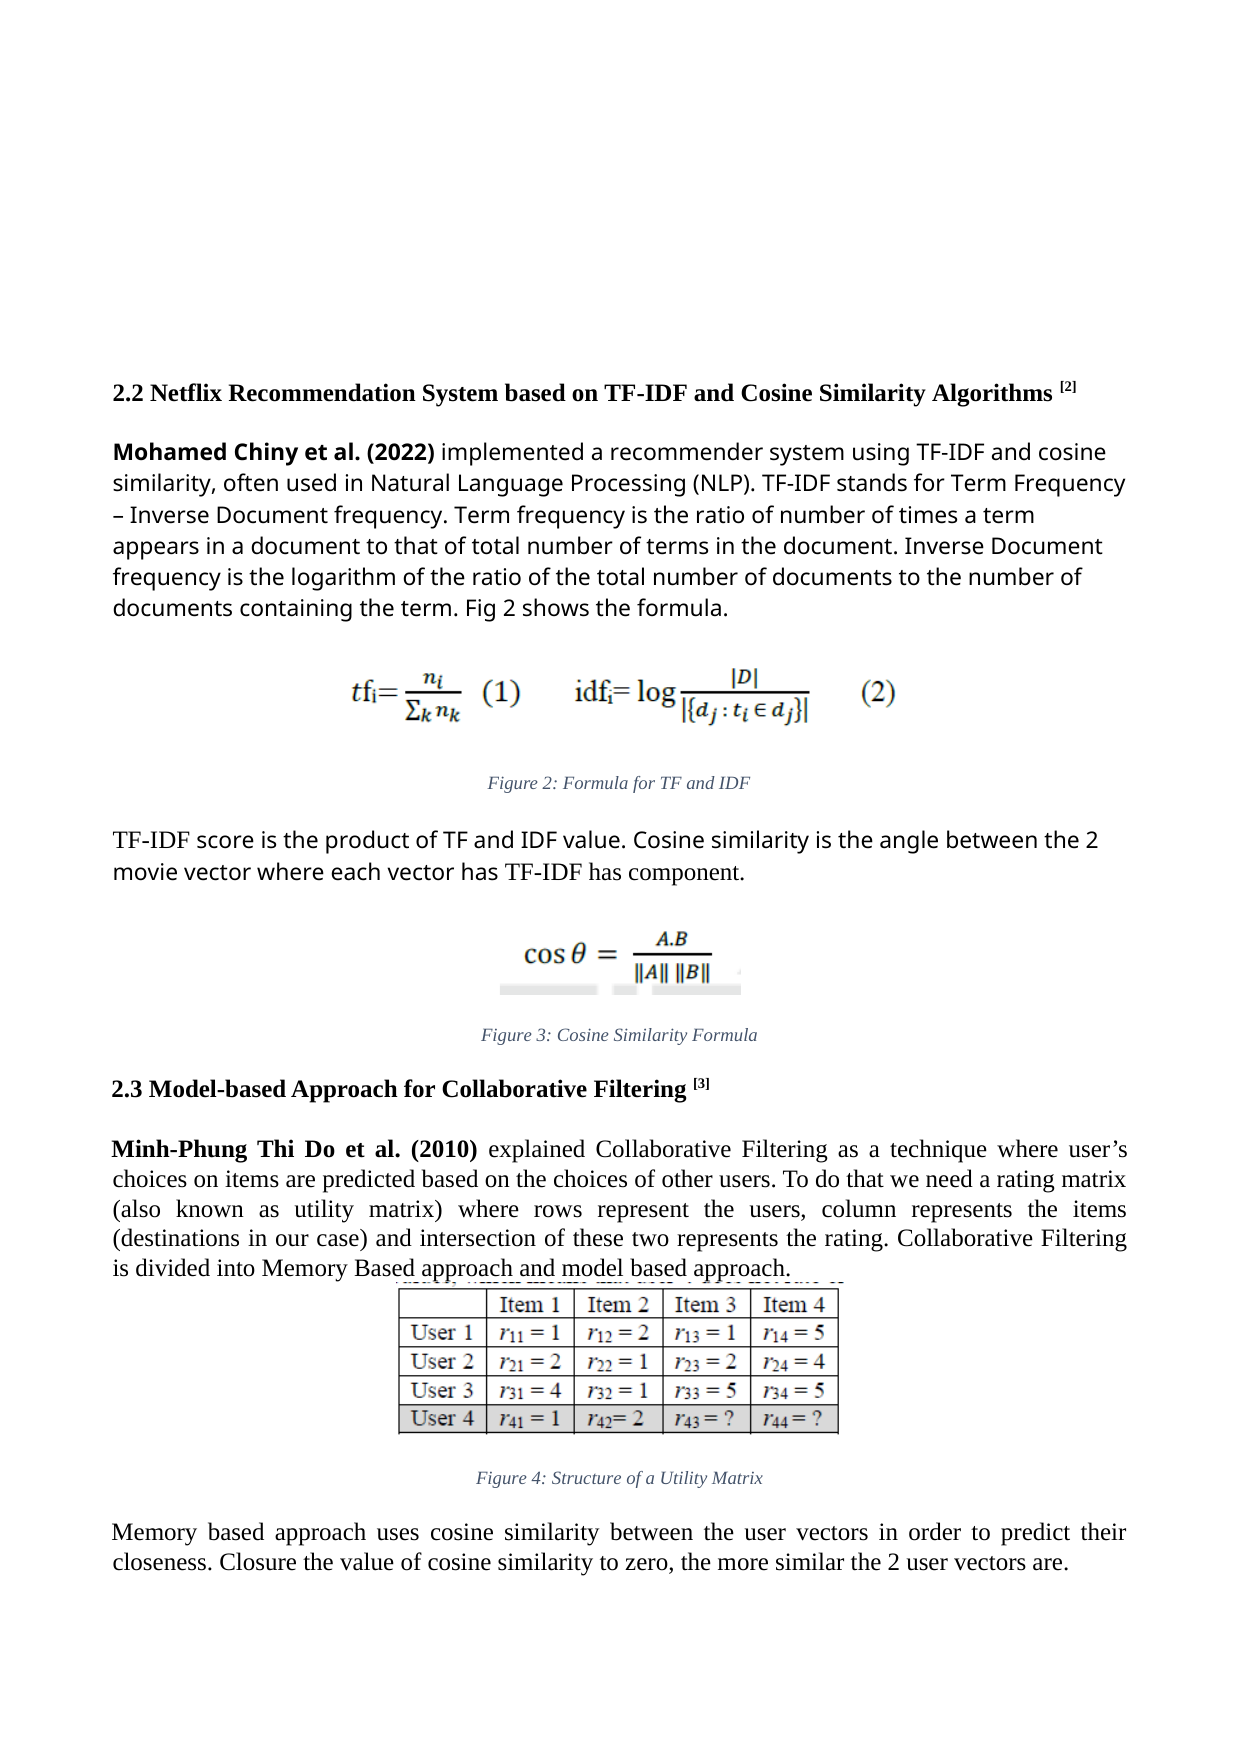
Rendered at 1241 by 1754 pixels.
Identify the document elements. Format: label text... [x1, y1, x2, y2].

text TF-IDF score is the product of TF and IDF value. Cosine similarity is the angle between the 2 movie vector where each vector has TF-IDF has component. [112, 824, 1128, 887]
text Mohamed Chiny et al. (2022) implemented a recommender system using TF-IDF and cosine similarity, often used in Natural Language Processing (NLP). TF-IDF stands for Term Frequency – Inverse Document frequency. Term frequency is the ratio of number of times a term appears in a document to that of total number of terms in the document. Inverse Document frequency is the logarithm of the ratio of the total number of documents to the number of documents containing the term. Fig 2 shows the formula. [112, 436, 1128, 623]
text Figure 4: Structure of a Utility Matrix [112, 1467, 1128, 1488]
picture [499, 916, 741, 995]
text Figure 2: Formula for TF and IDF [111, 772, 1128, 793]
text Minh-Phung Thi Do et al. (2010) explained Collaborative Filtering as a technique where user’s choices on items are predicted based on the choices of other users. To do that we need a rating matrix (also known as utility matrix) where rows represent the users, column represents the items (destinations in our case) and intersection of these two represents the rating. Collaborative Filtering is divided into Memory Based approach and model based approach. [111, 1134, 1128, 1282]
picture [396, 1282, 844, 1437]
text 2.2 Netflix Recommendation System based on TF-IDF and Cosine Similarity Algorithms [2] [112, 378, 1128, 407]
text 2.3 Model-based Approach for Collaborative Filtering [3] [111, 1074, 1128, 1103]
text Figure 3: Cosine Similarity Formula [112, 1024, 1128, 1045]
text Memory based approach uses cosine similarity between the user vectors in order to predict their closeness. Closure the value of cosine similarity to zero, the more similar the 2 user vectors are. [111, 1517, 1128, 1576]
picture [334, 652, 906, 743]
